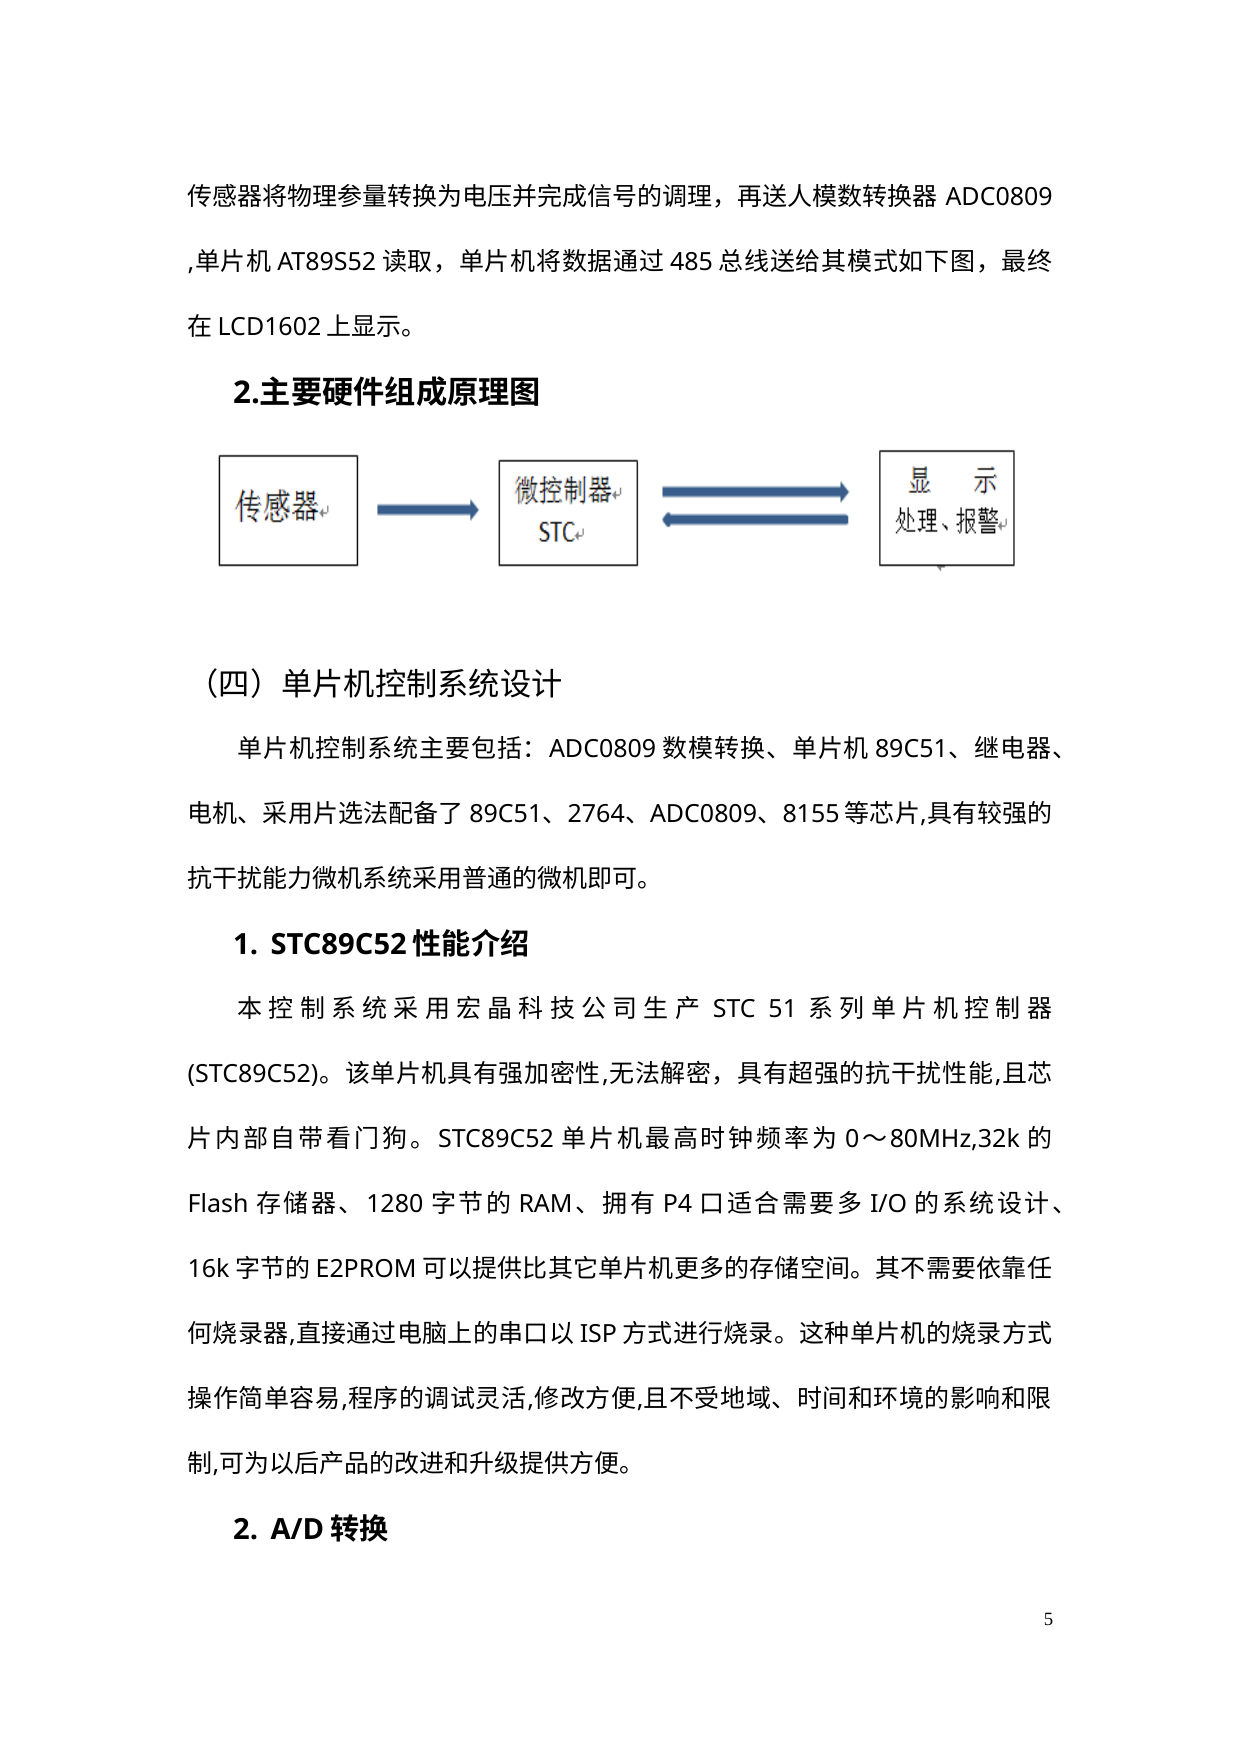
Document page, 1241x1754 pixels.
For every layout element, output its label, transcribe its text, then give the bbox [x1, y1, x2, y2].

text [187, 162, 1053, 357]
subtitle （四）单片机控制系统设计 [187, 649, 1053, 714]
text 单片机控制系统主要包括：ADC0809数模转换、单片机89C51、继电器、电机、采用片选法配备了89C51、2764、ADC0809、8155等芯片,具有较强的抗干扰能力微机系统采用普通的微机即可。 [187, 714, 1053, 909]
picture [193, 432, 1049, 598]
list A/D转换 [233, 1494, 1053, 1559]
text 2.主要硬件组成原理图 [187, 357, 1053, 422]
list STC89C52性能介绍 [233, 909, 1053, 974]
text 本控制系统采用宏晶科技公司生产STC 51系列单片机控制器(STC89C52)。该单片机具有强加密性,无法解密，具有超强的抗干扰性能,且芯片内部自带看门狗。STC89C52单片机最高时钟频率为0～80MHz,32k的 Flash存储器、1280字节的RAM、拥有P4口适合需要多I/O的系统设计、16k字节的E2PROM可以提供比其它单片机更多的存储空间。其不需要依靠任何烧录器,直接通过电脑上的串口以ISP方式进行烧录。这种单片机的烧录方式操作简单容易,程序的调试灵活,修改方便,且不受地域、时间和环境的影响和限制,可为以后产品的改进和升级提供方便。 [187, 974, 1053, 1494]
